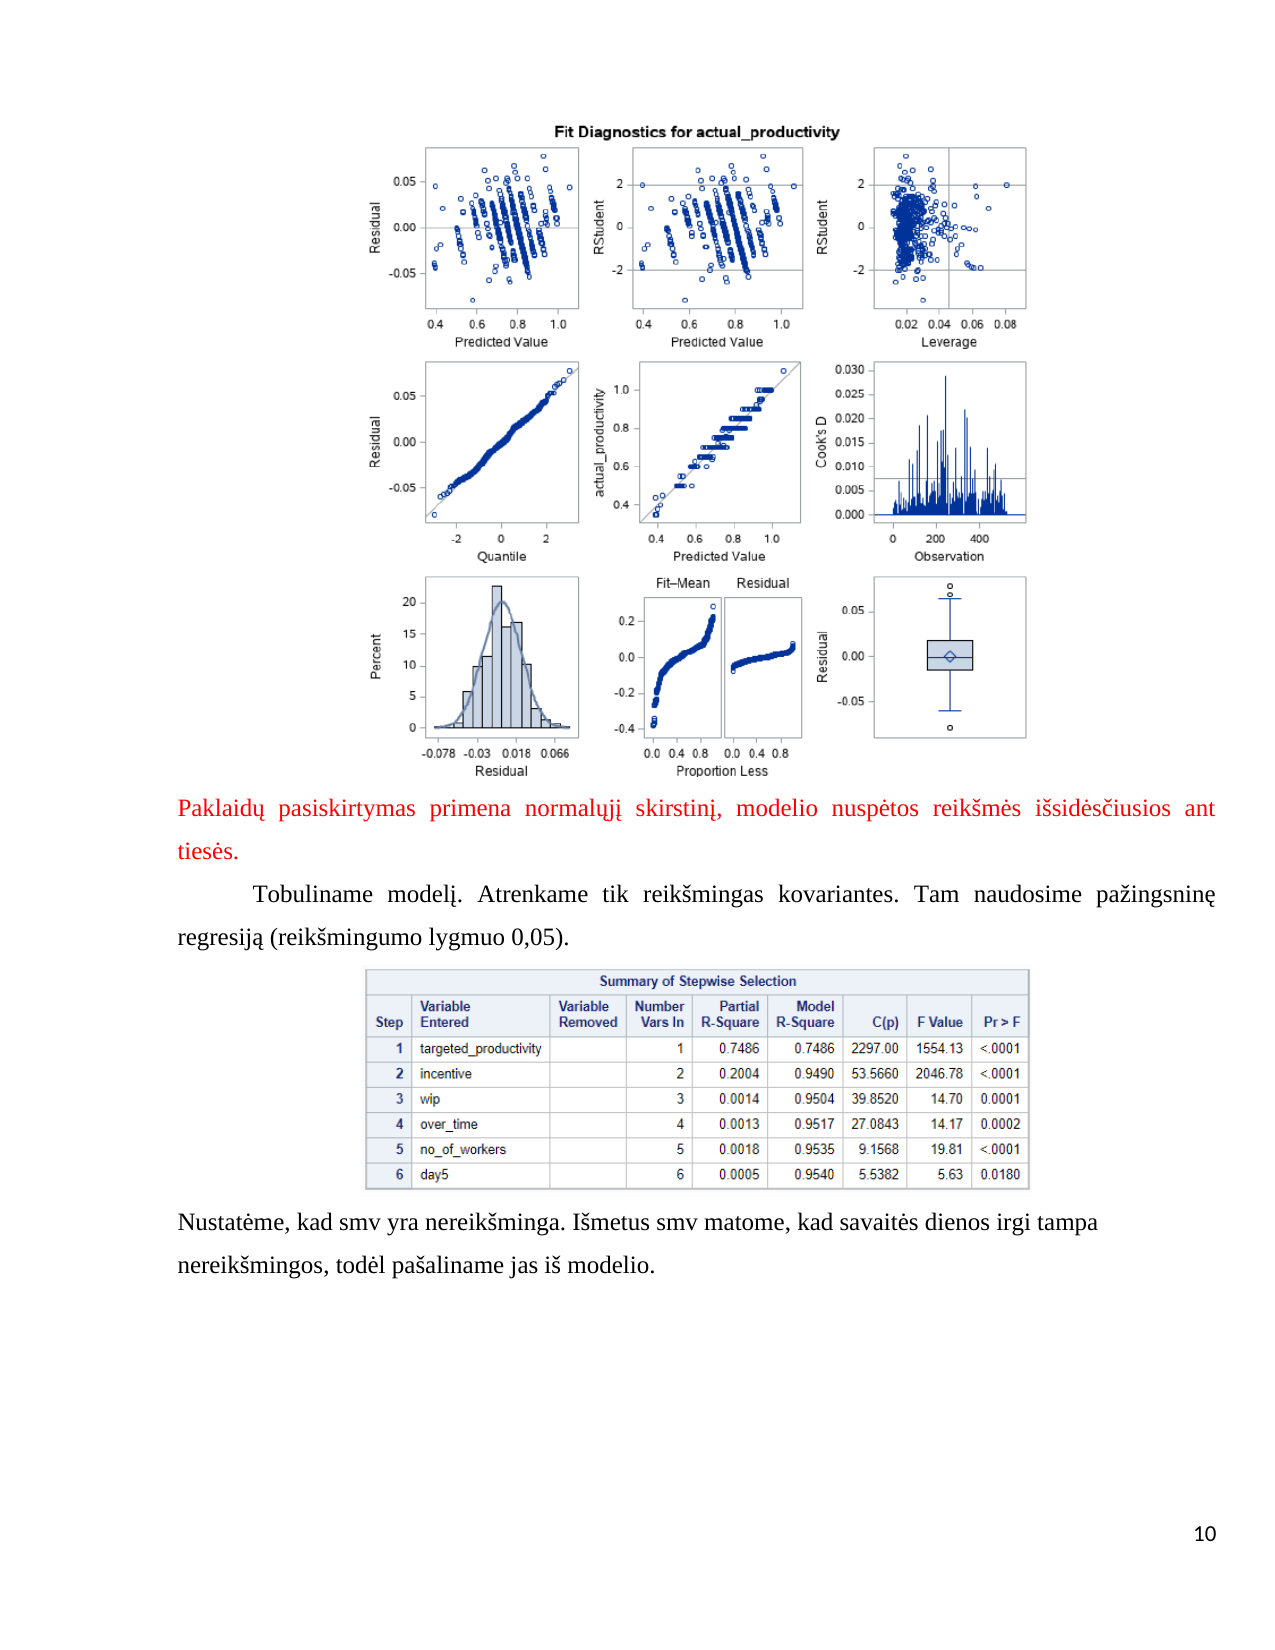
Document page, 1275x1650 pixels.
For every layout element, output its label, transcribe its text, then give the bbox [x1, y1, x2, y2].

picture [361, 965, 1033, 1193]
text Tobuliname modelį. Atrenkame tik reikšmingas kovariantes. Tam naudosime pažingsninę regresiją (reikšmingumo lygmuo 0,05). [177, 879, 1216, 951]
text Paklaidų pasiskirtymas primena normalųjį skirstinį, modelio nuspėtos reikšmės išsidėsčiusios ant tiesės. [177, 793, 1216, 865]
picture [362, 118, 1032, 779]
text Nustatėme, kad smv yra nereikšminga. Išmetus smv matome, kad savaitės dienos irgi tampa nereikšmingos, todėl pašaliname jas iš modelio. [177, 1207, 1216, 1278]
